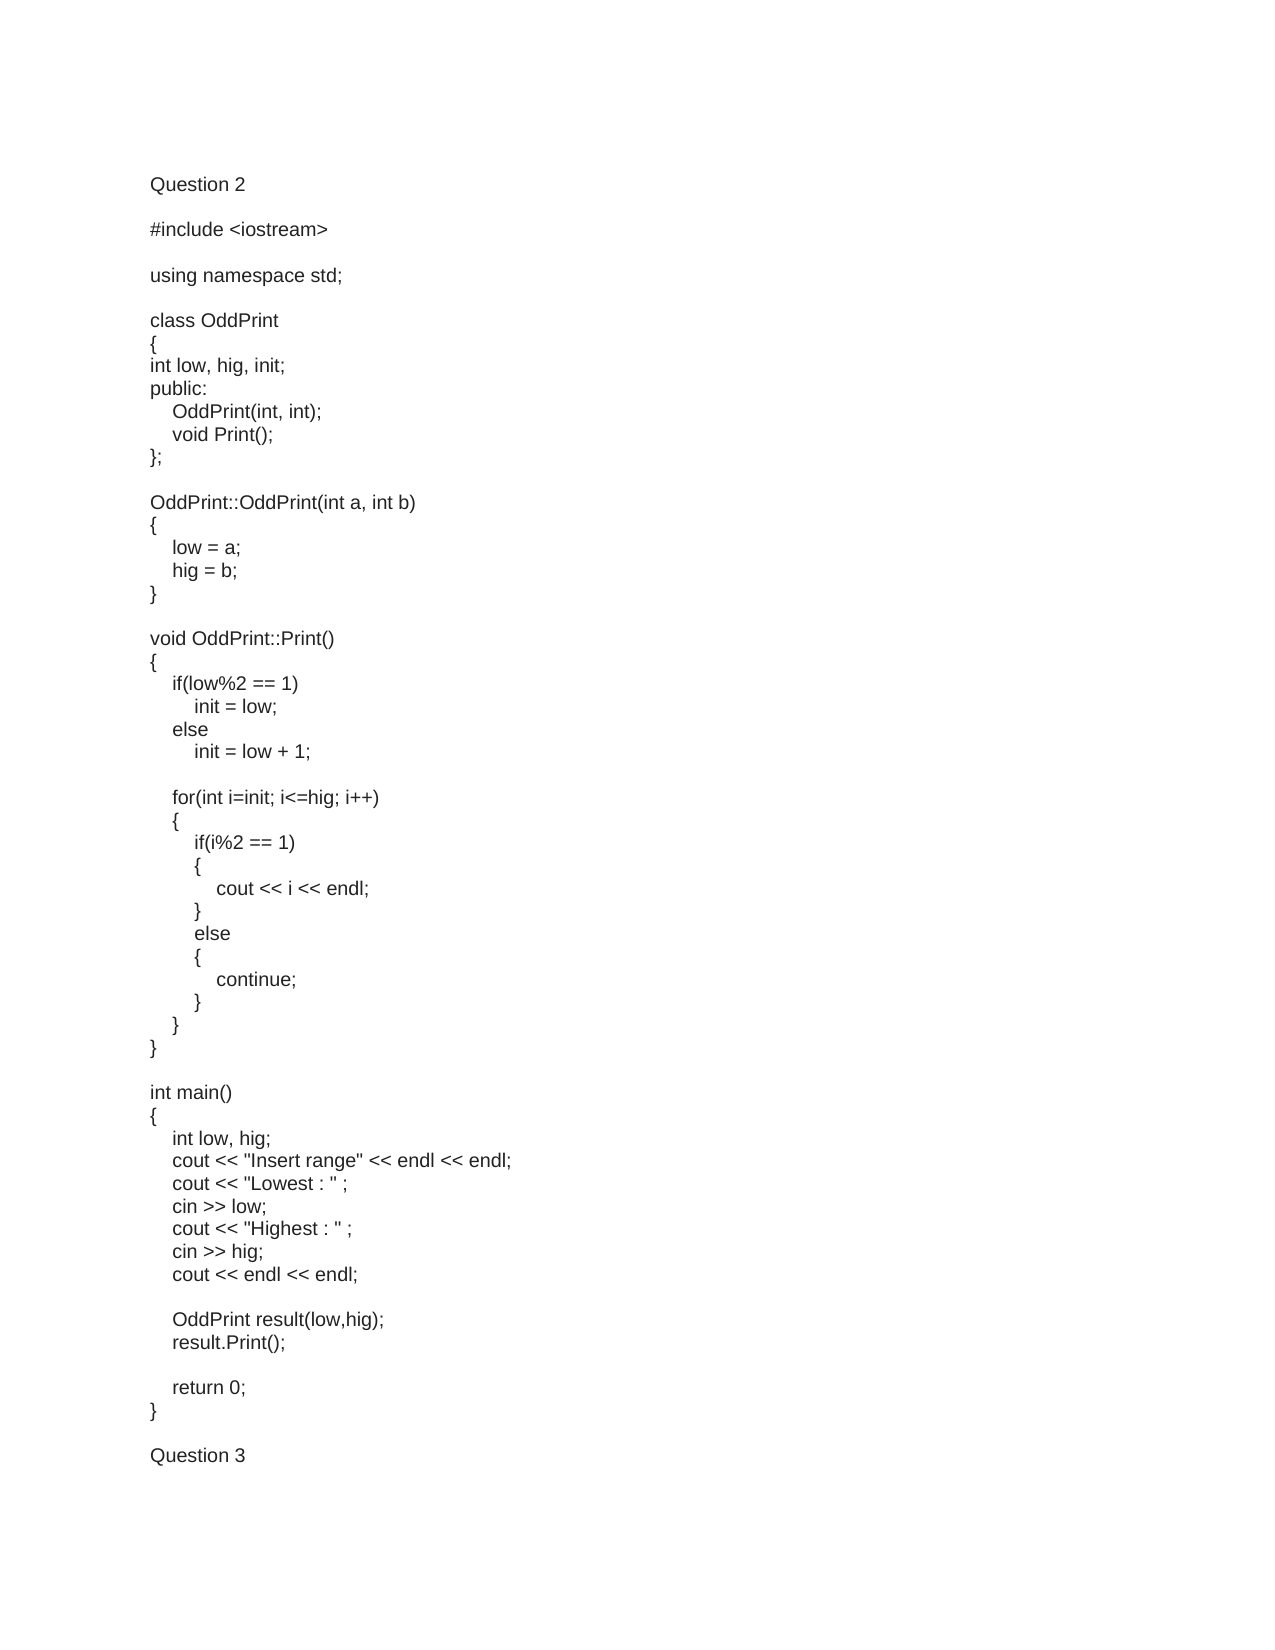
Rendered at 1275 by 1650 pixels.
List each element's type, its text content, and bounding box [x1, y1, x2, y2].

text for(int i=init; i<=hig; i++) [150, 786, 1125, 808]
text else [150, 718, 1125, 740]
text } [150, 1013, 1125, 1036]
text init = low; [150, 695, 1125, 718]
text { [150, 332, 1125, 354]
text cout << endl << endl; [150, 1263, 1125, 1285]
text } [150, 899, 1125, 922]
text void OddPrint::Print() [150, 627, 1125, 649]
text { [150, 808, 1125, 831]
text OddPrint result(low,hig); [150, 1308, 1125, 1331]
text { [150, 945, 1125, 967]
text if(low%2 == 1) [150, 672, 1125, 695]
text OddPrint(int, int); [150, 400, 1125, 422]
text OddPrint::OddPrint(int a, int b) [150, 491, 1125, 513]
text int low, hig, init; [150, 354, 1125, 377]
text cout << "Insert range" << endl << endl; [150, 1149, 1125, 1172]
text low = a; [150, 536, 1125, 559]
text } [150, 990, 1125, 1013]
text cin >> low; [150, 1194, 1125, 1217]
text result.Print(); [150, 1331, 1125, 1353]
text init = low + 1; [150, 740, 1125, 763]
text int low, hig; [150, 1126, 1125, 1149]
text { [150, 513, 1125, 536]
text { [150, 649, 1125, 672]
text } [150, 1399, 1125, 1422]
text cout << i << endl; [150, 877, 1125, 899]
text cin >> hig; [150, 1240, 1125, 1263]
text cout << "Lowest : " ; [150, 1172, 1125, 1194]
text class OddPrint [150, 309, 1125, 332]
text if(i%2 == 1) [150, 831, 1125, 854]
text Question 2 [150, 173, 1125, 195]
text continue; [150, 967, 1125, 990]
text #include <iostream> [150, 218, 1125, 241]
text { [150, 1104, 1125, 1126]
text using namespace std; [150, 263, 1125, 286]
text } [150, 1036, 1125, 1058]
text hig = b; [150, 559, 1125, 581]
text { [150, 854, 1125, 877]
text void Print(); [150, 422, 1125, 445]
text public: [150, 377, 1125, 400]
text else [150, 922, 1125, 945]
text Question 3 [150, 1444, 1125, 1467]
text return 0; [150, 1376, 1125, 1399]
text }; [150, 445, 1125, 468]
text } [150, 581, 1125, 604]
text int main() [150, 1081, 1125, 1104]
text cout << "Highest : " ; [150, 1217, 1125, 1240]
